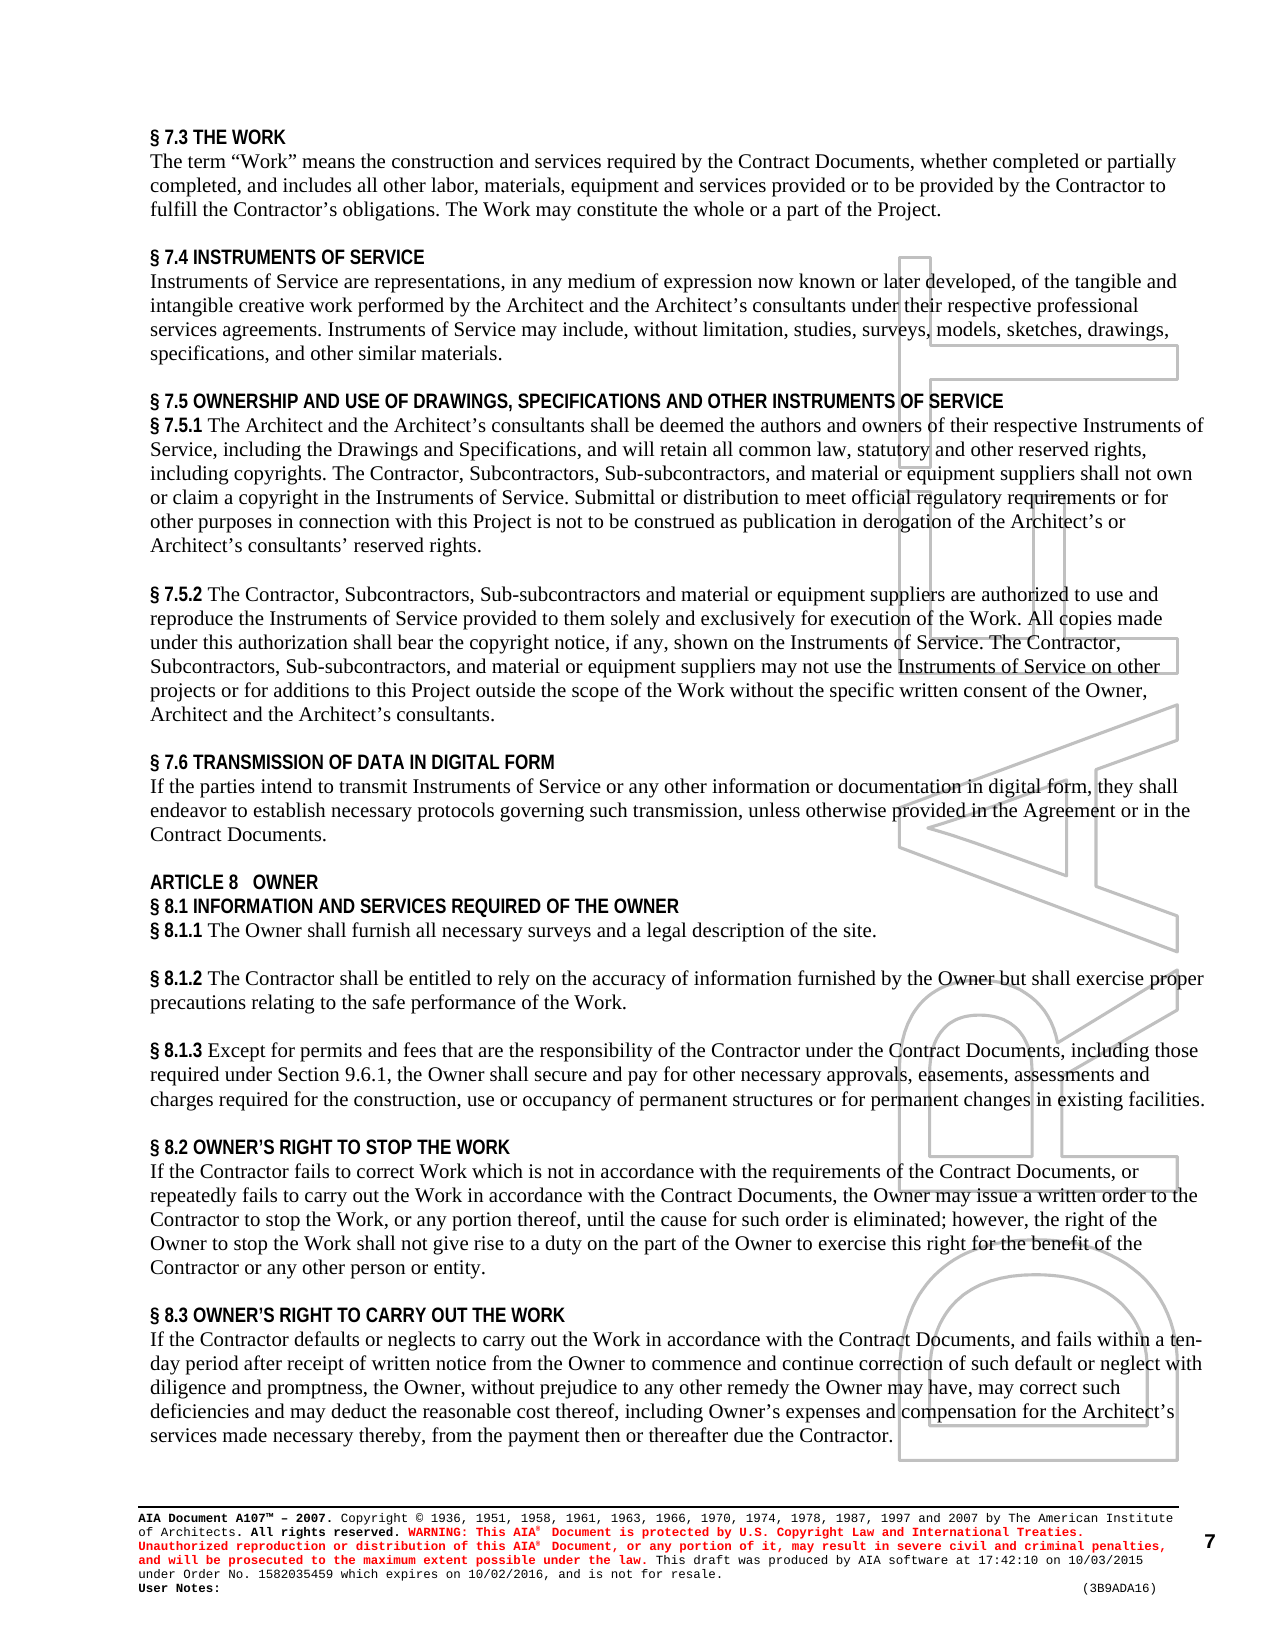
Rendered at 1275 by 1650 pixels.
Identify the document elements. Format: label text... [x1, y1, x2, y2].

text § 8.1.1 The Owner shall furnish all necessary surveys and a legal description of the site. [150, 918, 1211, 942]
text The term “Work” means the construction and services required by the Contract Documents, whether completed or partially completed, and includes all other labor, materials, equipment and services provided or to be provided by the Contractor to fulfill the Contractor’s obligations. The Work may constitute the whole or a part of the Project. [150, 148, 1211, 221]
text Instruments of Service are representations, in any medium of expression now known or later developed, of the tangible and intangible creative work performed by the Architect and the Architect’s consultants under their respective professional services agreements. Instruments of Service may include, without limitation, studies, surveys, models, sketches, drawings, specifications, and other similar materials. [150, 269, 1211, 365]
text § 8.1.3 Except for permits and fees that are the responsibility of the Contractor under the Contract Documents, including those required under Section 9.6.1, the Owner shall secure and pay for other necessary approvals, easements, assessments and charges required for the construction, use or occupancy of permanent structures or for permanent changes in existing facilities. [150, 1038, 1211, 1111]
text § 7.5.1 The Architect and the Architect’s consultants shall be deemed the authors and owners of their respective Instruments of Service, including the Drawings and Specifications, and will retain all common law, statutory and other reserved rights, including copyrights. The Contractor, Subcontractors, Sub-subcontractors, and material or equipment suppliers shall not own or claim a copyright in the Instruments of Service. Submittal or distribution to meet official regulatory requirements or for other purposes in connection with this Project is not to be construed as publication in derogation of the Architect’s or Architect’s consultants’ reserved rights. [150, 413, 1211, 557]
text § 8.1.2 The Contractor shall be entitled to rely on the accuracy of information furnished by the Owner but shall exercise proper precautions relating to the safe performance of the Work. [150, 966, 1211, 1014]
subtitle § 8.2 OWNER’S RIGHT TO STOP THE WORK [150, 1134, 1211, 1158]
text If the parties intend to transmit Instruments of Service or any other information or documentation in digital form, they shall endeavor to establish necessary protocols governing such transmission, unless otherwise provided in the Agreement or in the Contract Documents. [150, 774, 1211, 846]
subtitle § 8.1 INFORMATION AND SERVICES REQUIRED OF THE OWNER [150, 894, 1211, 918]
text If the Contractor fails to correct Work which is not in accordance with the requirements of the Contract Documents, or repeatedly fails to carry out the Work in accordance with the Contract Documents, the Owner may issue a written order to the Contractor to stop the Work, or any portion thereof, until the cause for such order is eliminated; however, the right of the Owner to stop the Work shall not give rise to a duty on the part of the Owner to exercise this right for the benefit of the Contractor or any other person or entity. [150, 1158, 1211, 1279]
subtitle § 7.4 INSTRUMENTS OF SERVICE [150, 245, 1211, 269]
text § 7.5.2 The Contractor, Subcontractors, Sub-subcontractors and material or equipment suppliers are authorized to use and reproduce the Instruments of Service provided to them solely and exclusively for execution of the Work. All copies made under this authorization shall bear the copyright notice, if any, shown on the Instruments of Service. The Contractor, Subcontractors, Sub-subcontractors, and material or equipment suppliers may not use the Instruments of Service on other projects or for additions to this Project outside the scope of the Work without the specific written consent of the Owner, Architect and the Architect’s consultants. [150, 581, 1211, 726]
subtitle § 8.3 OWNER’S RIGHT TO CARRY OUT THE WORK [150, 1303, 1211, 1327]
subtitle § 7.3 THE WORK [150, 124, 1211, 148]
subtitle § 7.6 TRANSMISSION OF DATA IN DIGITAL FORM [150, 750, 1211, 774]
text If the Contractor defaults or neglects to carry out the Work in accordance with the Contract Documents, and fails within a ten-day period after receipt of written notice from the Owner to commence and continue correction of such default or neglect with diligence and promptness, the Owner, without prejudice to any other remedy the Owner may have, may correct such deficiencies and may deduct the reasonable cost thereof, including Owner’s expenses and compensation for the Architect’s services made necessary thereby, from the payment then or thereafter due the Contractor. [150, 1327, 1211, 1447]
subtitle ARTICLE 8 OWNER [150, 870, 1211, 894]
subtitle § 7.5 OWNERSHIP AND USE OF DRAWINGS, SPECIFICATIONS AND OTHER INSTRUMENTS OF SERVICE [150, 389, 1211, 413]
